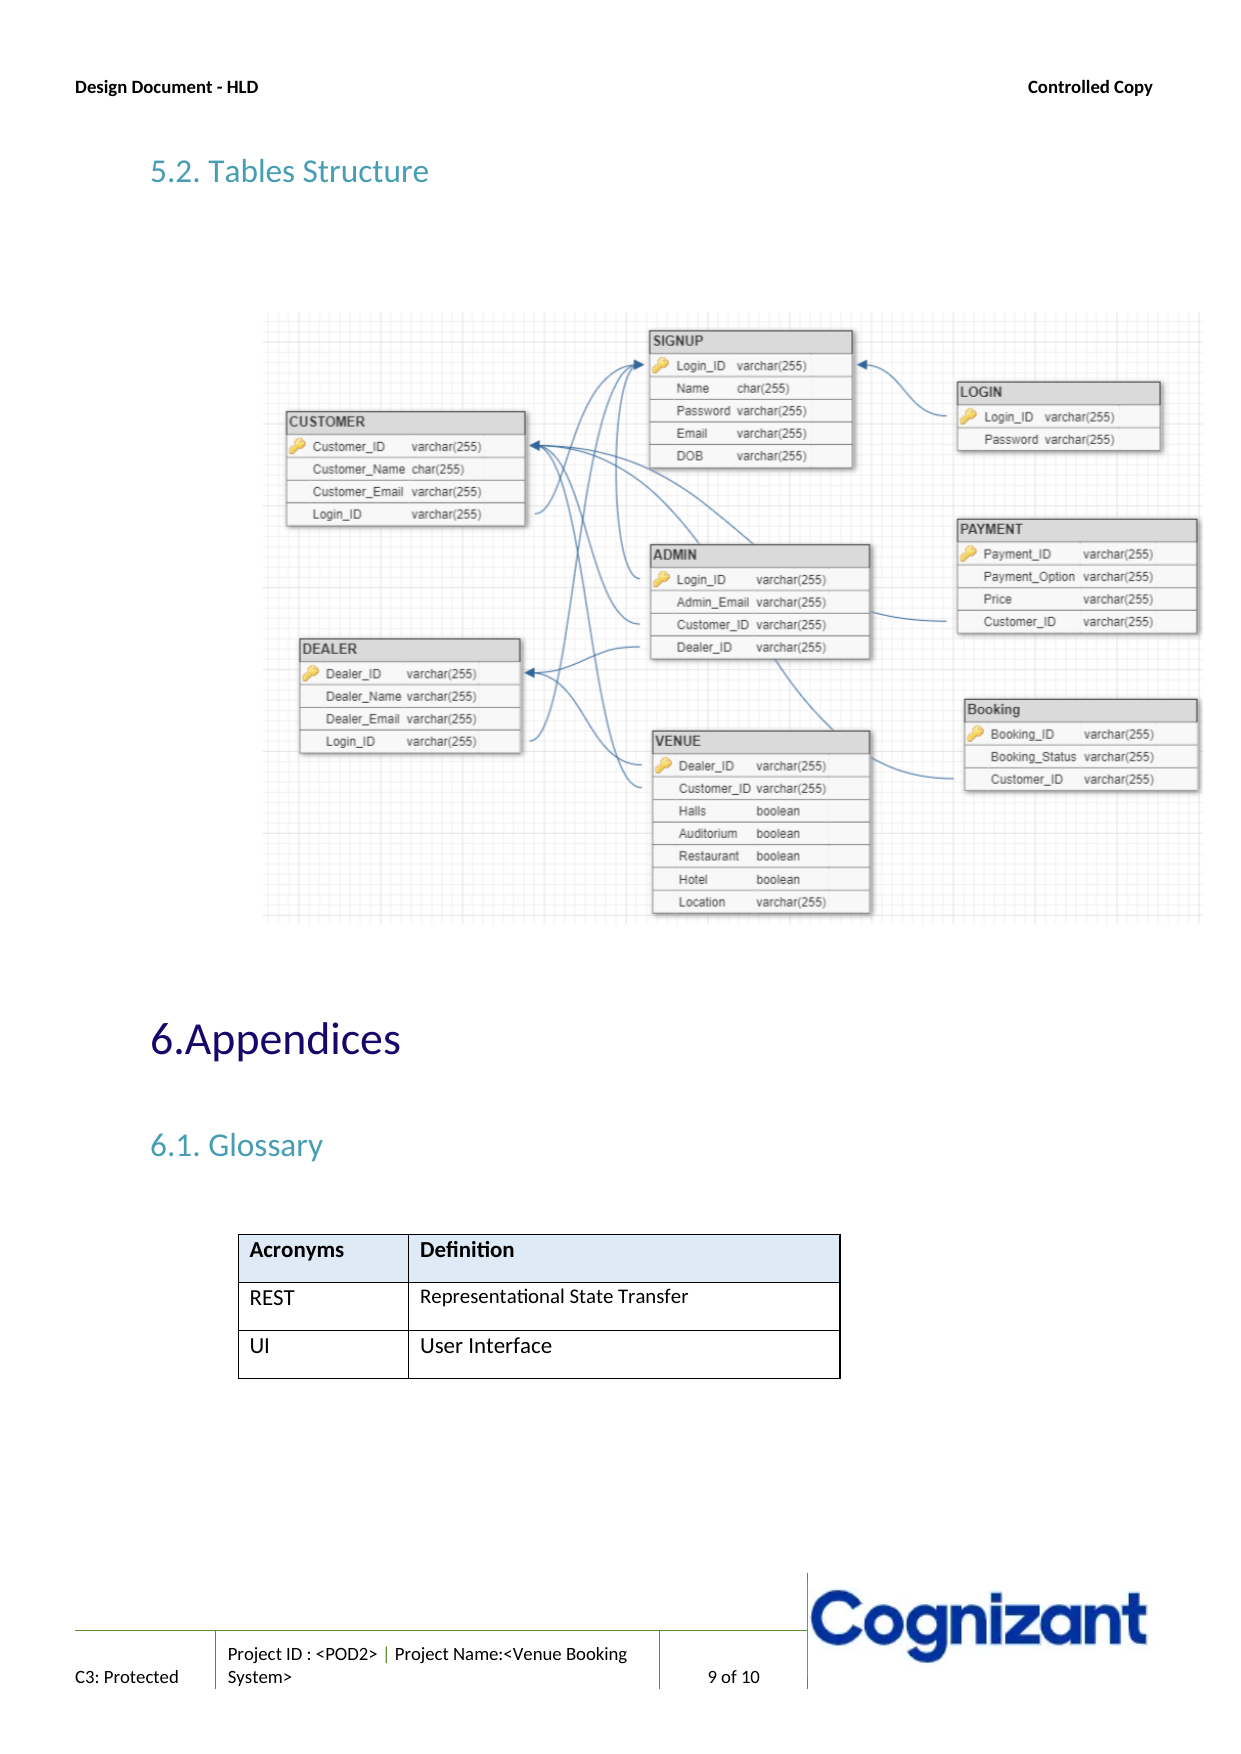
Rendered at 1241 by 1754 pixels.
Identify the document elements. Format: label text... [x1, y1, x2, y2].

table_cell REST [239, 1283, 408, 1330]
picture [807, 1581, 1154, 1677]
table_header Definition [409, 1235, 839, 1282]
table_cell User Interface [409, 1331, 839, 1378]
subtitle 6.Appendices [150, 1010, 1090, 1066]
table_cell UI [239, 1331, 408, 1378]
subtitle 5.2. Tables Structure [150, 150, 1090, 191]
subtitle 6.1. Glossary [150, 1124, 1090, 1165]
table_cell Representational State Transfer [409, 1283, 839, 1330]
table_header Acronyms [239, 1235, 408, 1282]
picture [262, 312, 1203, 924]
